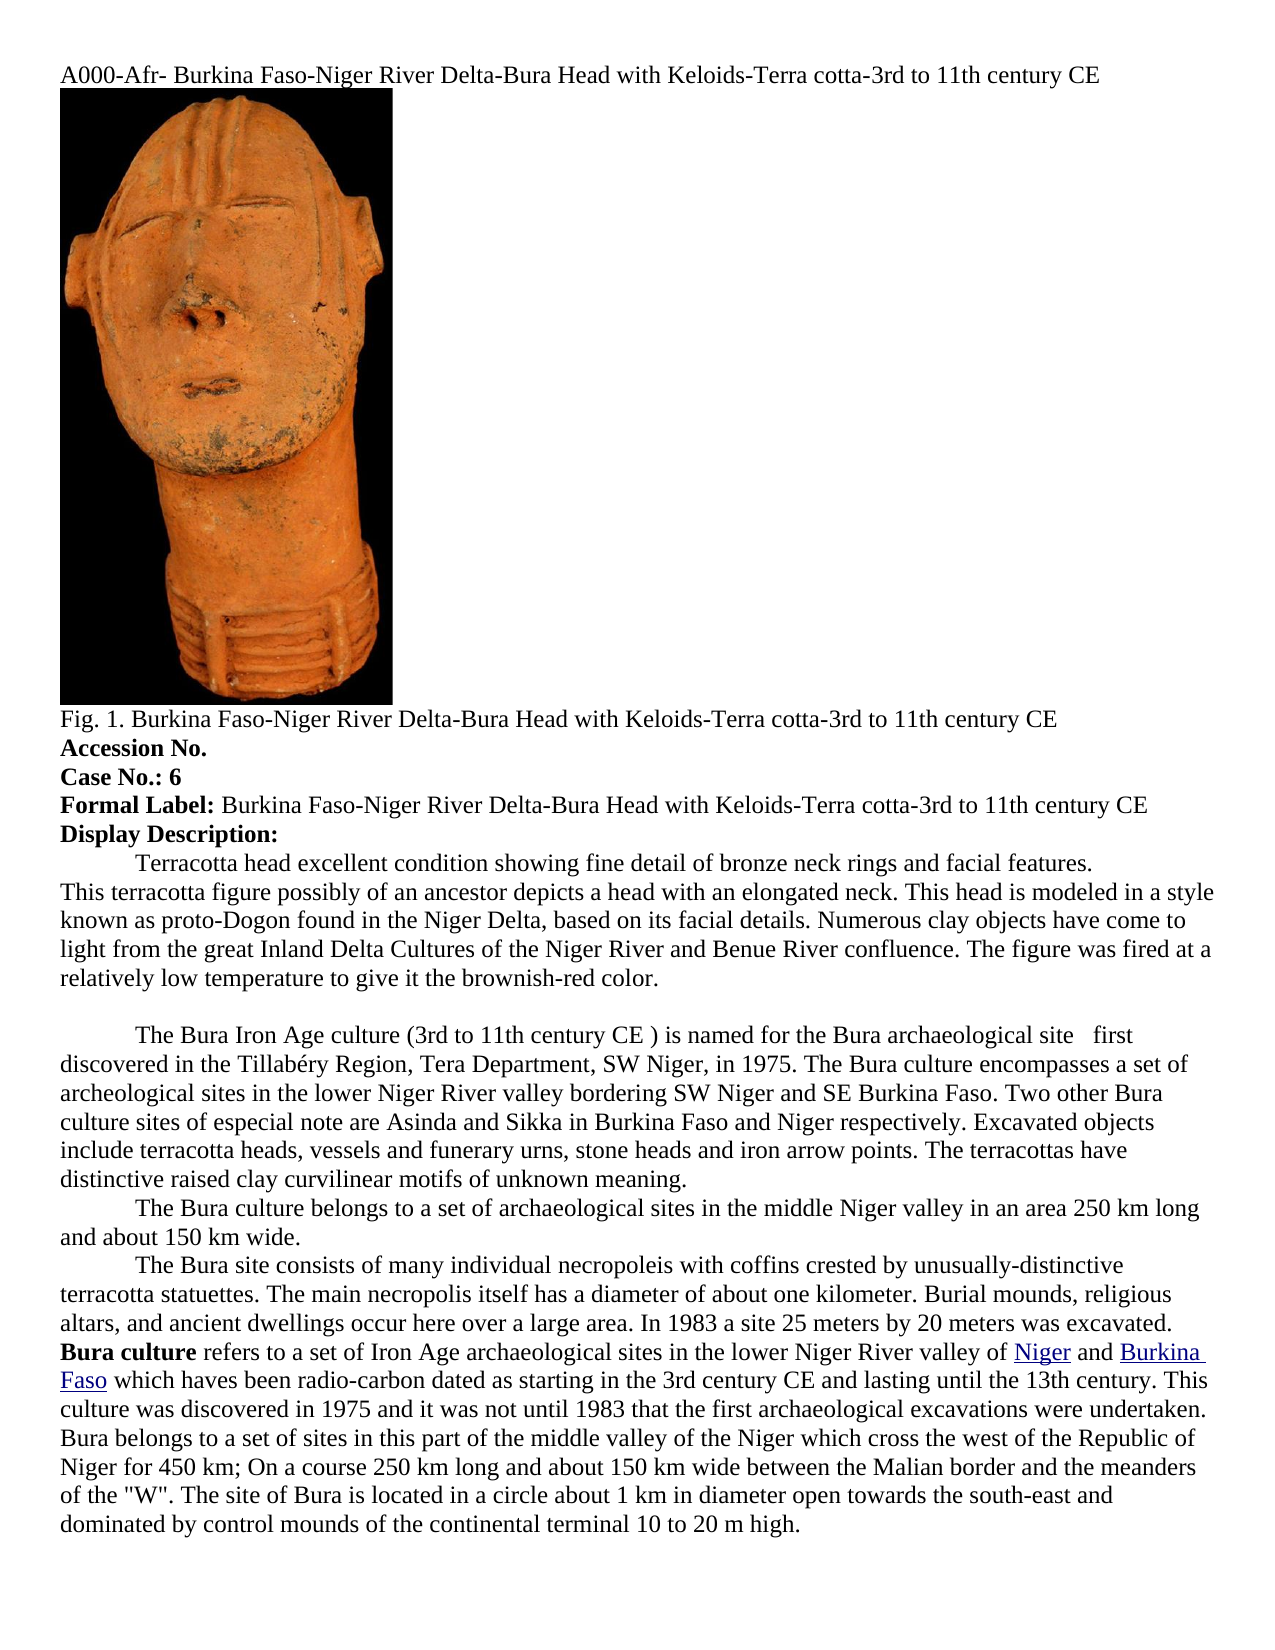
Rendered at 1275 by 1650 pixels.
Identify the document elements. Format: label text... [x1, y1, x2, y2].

picture [60, 88, 393, 705]
text Bura culture refers to a set of Iron Age archaeological sites in the lower Niger River valley of Niger and Burkina Faso which haves been radio-carbon dated as starting in the 3rd century CE and lasting until the 13th century. This culture was discovered in 1975 and it was not until 1983 that the first archaeological excavations were undertaken. Bura belongs to a set of sites in this part of the middle valley of the Niger which cross the west of the Republic of Niger for 450 km; On a course 250 km long and about 150 km wide between the Malian border and the meanders of the "W". The site of Bura is located in a circle about 1 km in diameter open towards the south-east and dominated by control mounds of the continental terminal 10 to 20 m high. [60, 1337, 1215, 1538]
text The Bura Iron Age culture (3rd to 11th century CE ) is named for the Bura archaeological site first discovered in the Tillabéry Region, Tera Department, SW Niger, in 1975. The Bura culture encompasses a set of archeological sites in the lower Niger River valley bordering SW Niger and SE Burkina Faso. Two other Bura culture sites of especial note are Asinda and Sikka in Burkina Faso and Niger respectively. Excavated objects include terracotta heads, vessels and funerary urns, stone heads and iron arrow points. The terracottas have distinctive raised clay curvilinear motifs of unknown meaning. [60, 1021, 1215, 1193]
text Case No.: 6 [60, 762, 1215, 791]
text Display Description: [60, 819, 1215, 848]
text The Bura culture belongs to a set of archaeological sites in the middle Niger valley in an area 250 km long and about 150 km wide. The Bura site consists of many individual necropoleis with coffins crested by unusually-distinctive terracotta statuettes. The main necropolis itself has a diameter of about one kilometer. Burial mounds, religious altars, and ancient dwellings occur here over a large area. In 1983 a site 25 meters by 20 meters was excavated. [60, 1193, 1215, 1337]
text Fig. 1. Burkina Faso-Niger River Delta-Bura Head with Keloids-Terra cotta-3rd to 11th century CE [60, 704, 1215, 733]
text Formal Label: Burkina Faso-Niger River Delta-Bura Head with Keloids-Terra cotta-3rd to 11th century CE [60, 791, 1215, 819]
text Terracotta head excellent condition showing fine detail of bronze neck rings and facial features. This terracotta figure possibly of an ancestor depicts a head with an elongated neck. This head is modeled in a style known as proto-Dogon found in the Niger Delta, based on its facial details. Numerous clay objects have come to light from the great Inland Delta Cultures of the Niger River and Benue River confluence. The figure was fired at a relatively low temperature to give it the brownish-red color. [60, 848, 1215, 992]
text Accession No. [60, 733, 1215, 762]
